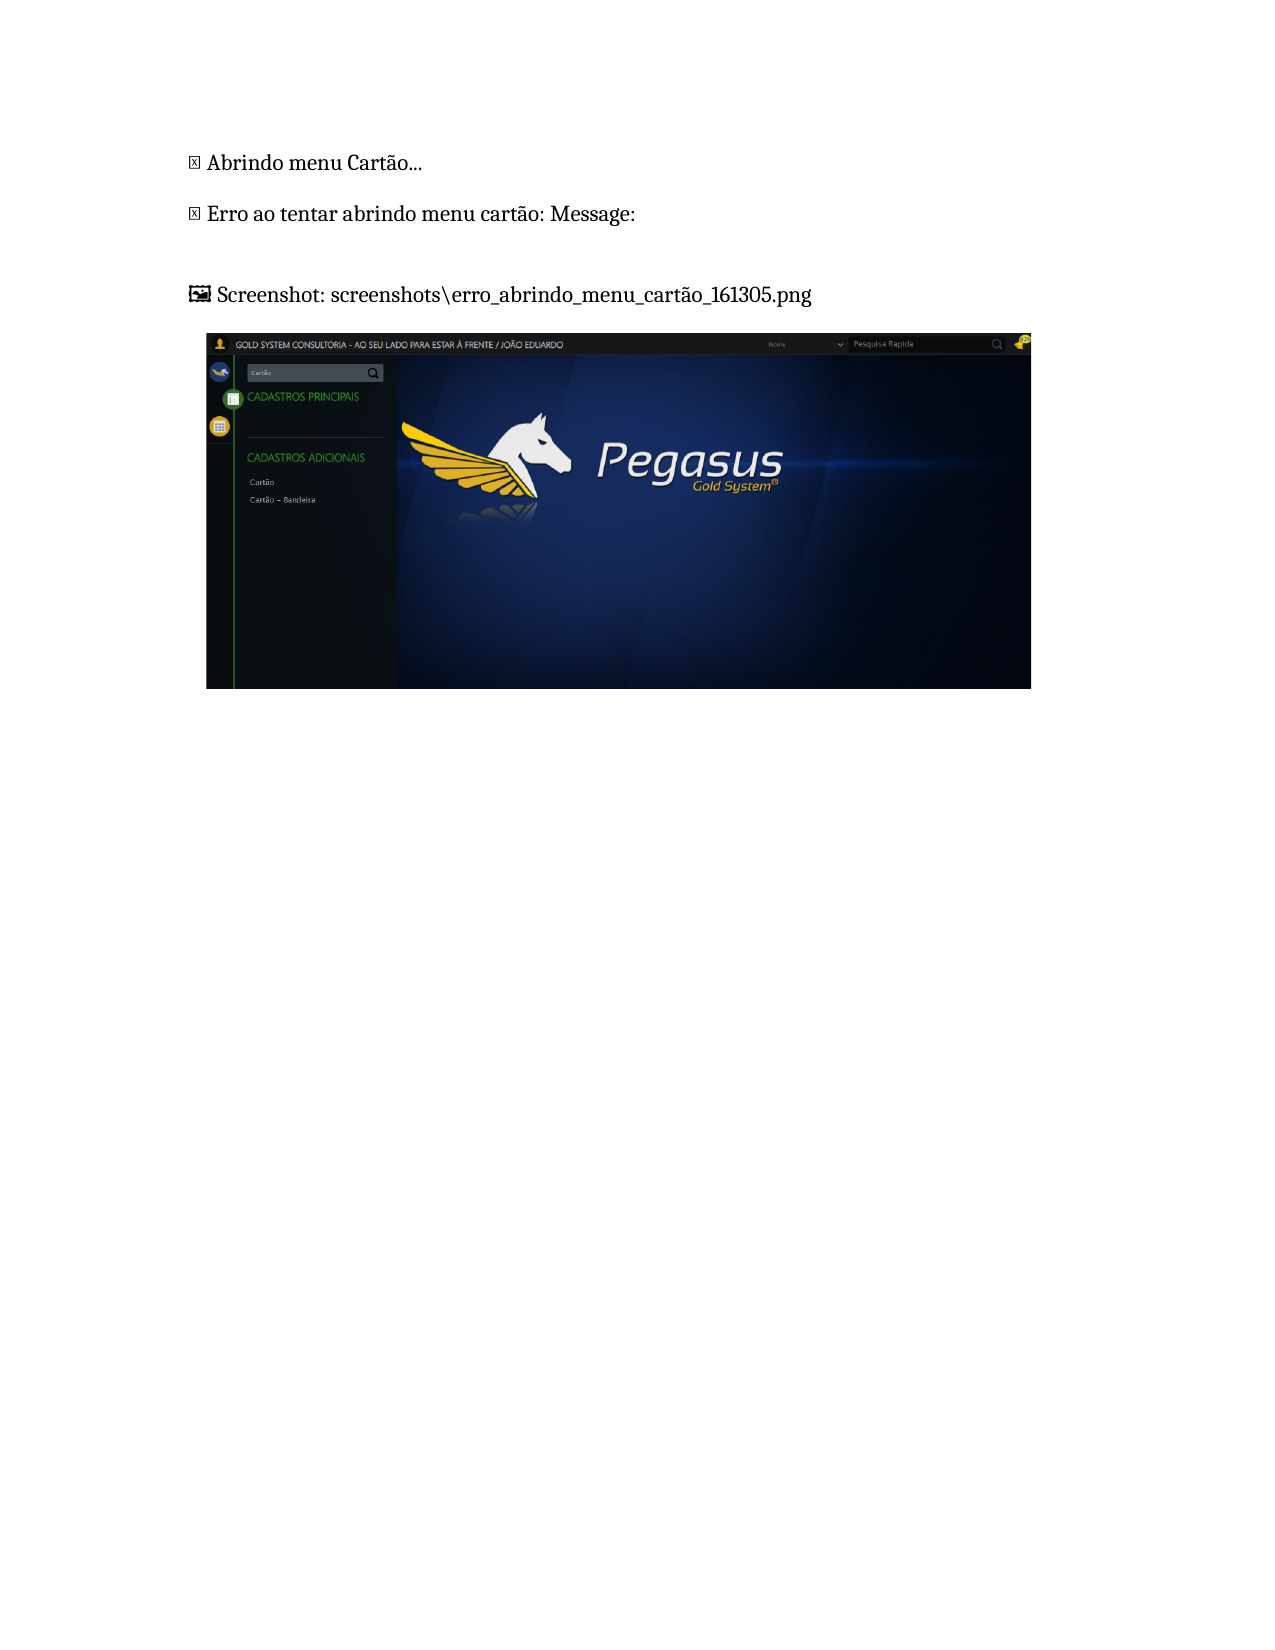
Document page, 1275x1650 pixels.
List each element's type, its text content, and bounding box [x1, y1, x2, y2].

text 🖼️ Screenshot: screenshots\erro_abrindo_menu_cartão_161305.png [187, 282, 1087, 309]
picture [206, 333, 1032, 689]
text ❌ Erro ao tentar abrindo menu cartão: Message: [187, 201, 1087, 258]
text 🔄 Abrindo menu Cartão... [187, 150, 1087, 176]
